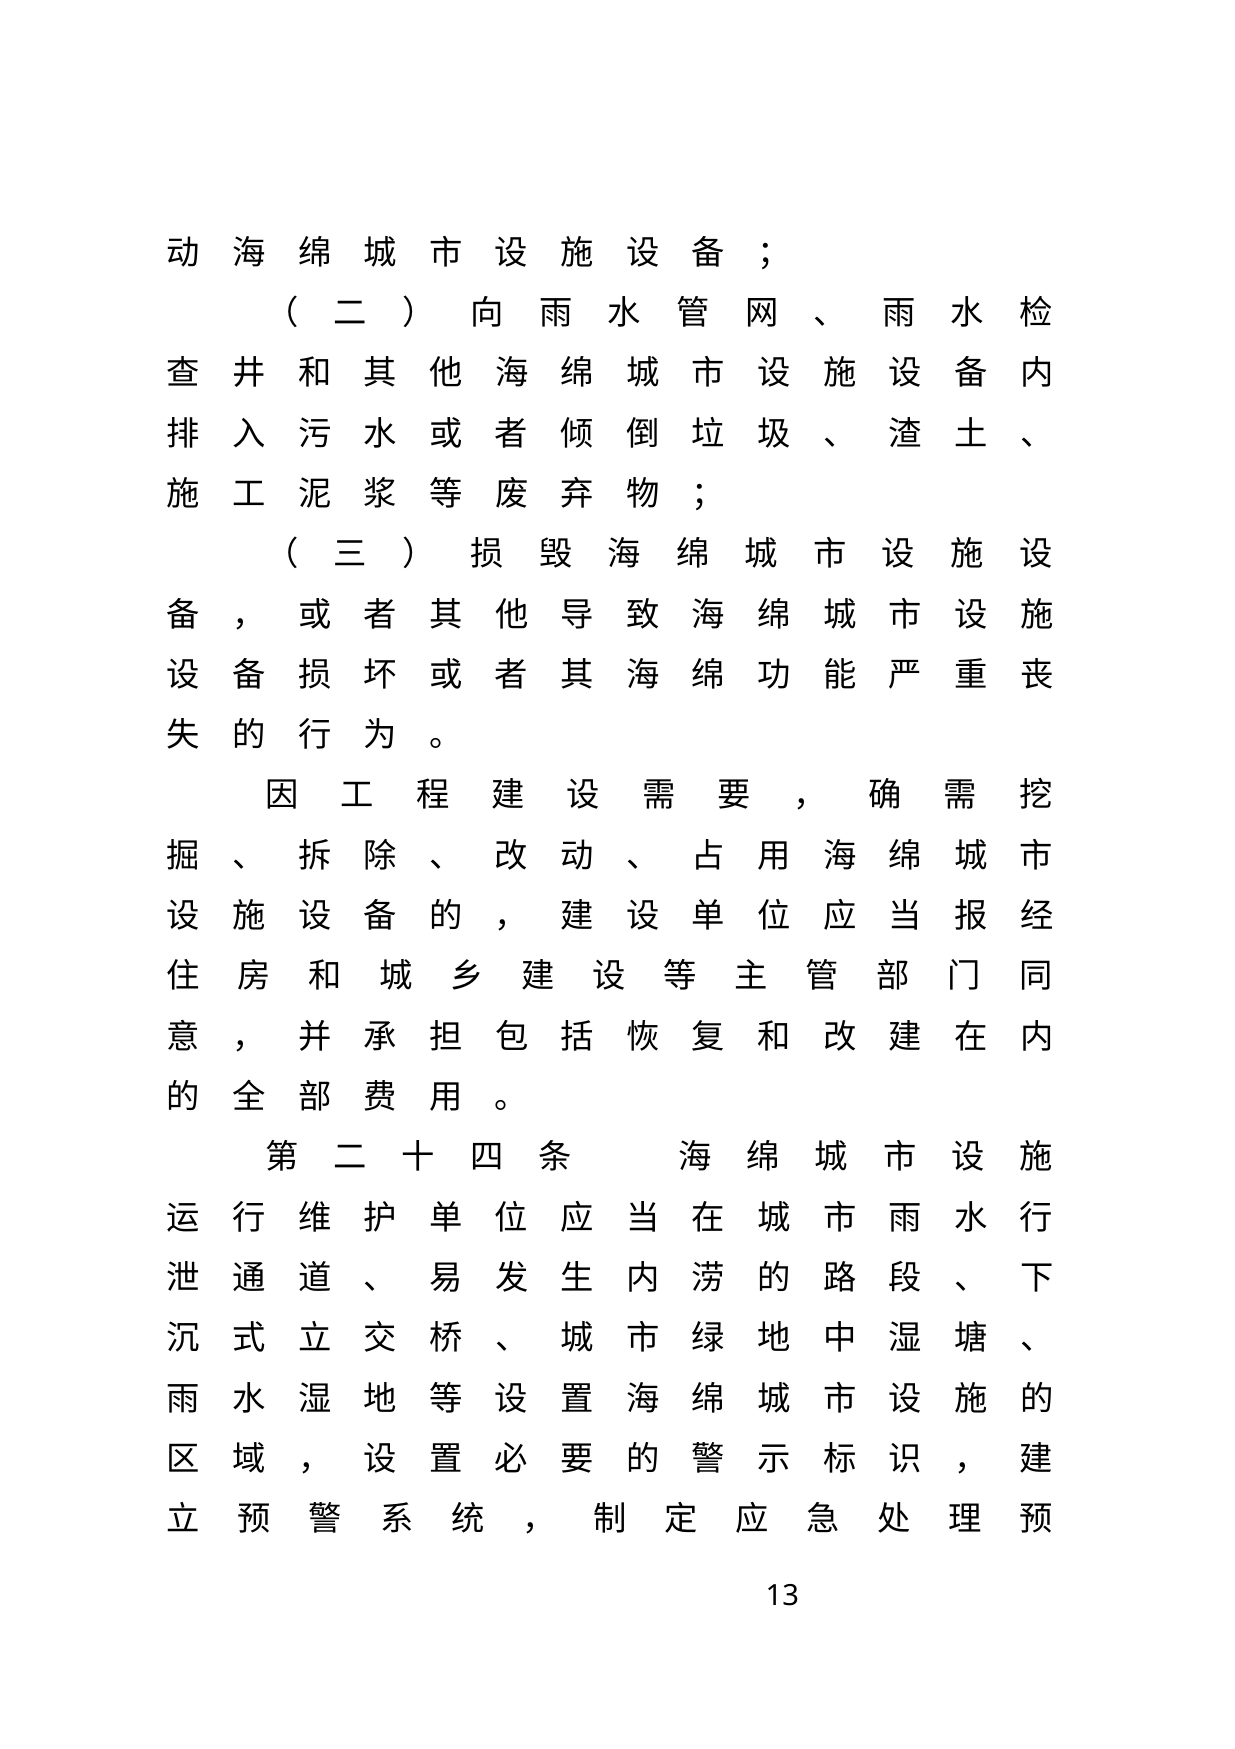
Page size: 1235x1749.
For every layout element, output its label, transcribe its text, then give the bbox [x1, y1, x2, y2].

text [167, 219, 1085, 280]
text （三）损毁海绵城市设施设备，或者其他导致海绵城市设施设备损坏或者其海绵功能严重丧失的行为。 [167, 521, 1085, 762]
text （二）向雨水管网、雨水检查井和其他海绵城市设施设备内排入污水或者倾倒垃圾、渣土、施工泥浆等废弃物； [167, 280, 1085, 521]
text 因工程建设需要，确需挖掘、拆除、改动、占用海绵城市设施设备的，建设单位应当报经住房和城乡建设等主管部门同意，并承担包括恢复和改建在内的全部费用。 [167, 762, 1085, 1124]
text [167, 1124, 1085, 1546]
